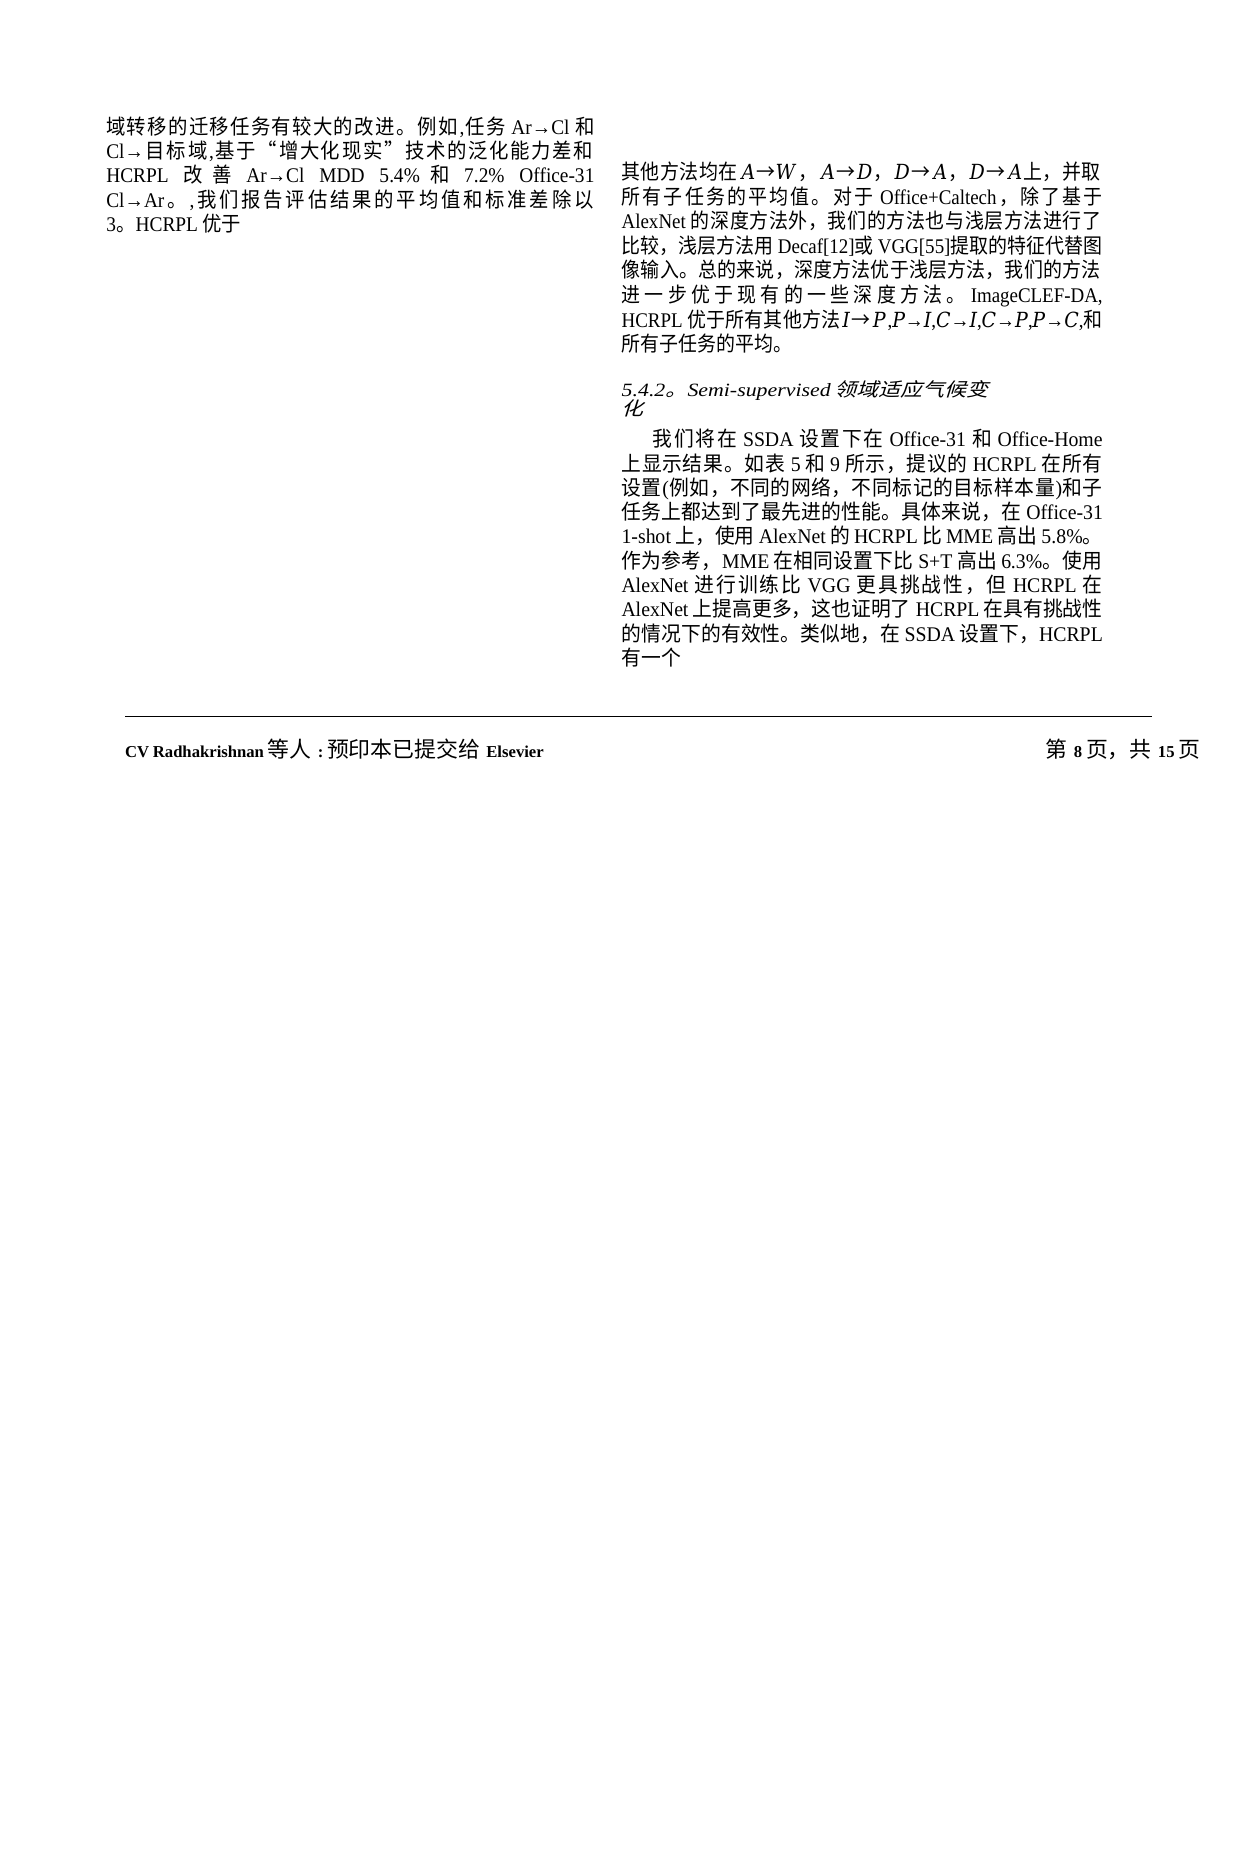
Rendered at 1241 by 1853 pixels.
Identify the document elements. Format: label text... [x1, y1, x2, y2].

text 其他方法均在𝐴→𝑊，𝐴→𝐷，𝐷→𝐴，𝐷→𝐴上，并取所有子任务的平均值。对于Office+Caltech，除了基于AlexNet的深度方法外，我们的方法也与浅层方法进行了比较，浅层方法用Decaf[12]或VGG[55]提取的特征代替图像输入。总的来说，深度方法优于浅层方法，我们的方法进一步优于现有的一些深度方法。ImageCLEF-DA, HCRPL优于所有其他方法𝐼→𝑃,𝑃→𝐼,𝐶→𝐼,𝐶→𝑃,𝑃→𝐶,和所有子任务的平均。 [621, 116, 1103, 357]
text 我们将在SSDA设置下在Office-31和Office-Home上显示结果。如表5和9所示，提议的HCRPL在所有设置(例如，不同的网络，不同标记的目标样本量)和子任务上都达到了最先进的性能。具体来说，在Office-31 1-shot上，使用AlexNet的HCRPL比MME高出5.8%。作为参考，MME在相同设置下比S+T高出6.3%。使用AlexNet进行训练比VGG更具挑战性，但HCRPL在AlexNet上提高更多，这也证明了HCRPL在具有挑战性的情况下的有效性。类似地，在SSDA设置下，HCRPL有一个 [621, 427, 1103, 670]
text 5.4.2。Semi-supervised领域适应气候变化 [621, 382, 988, 419]
